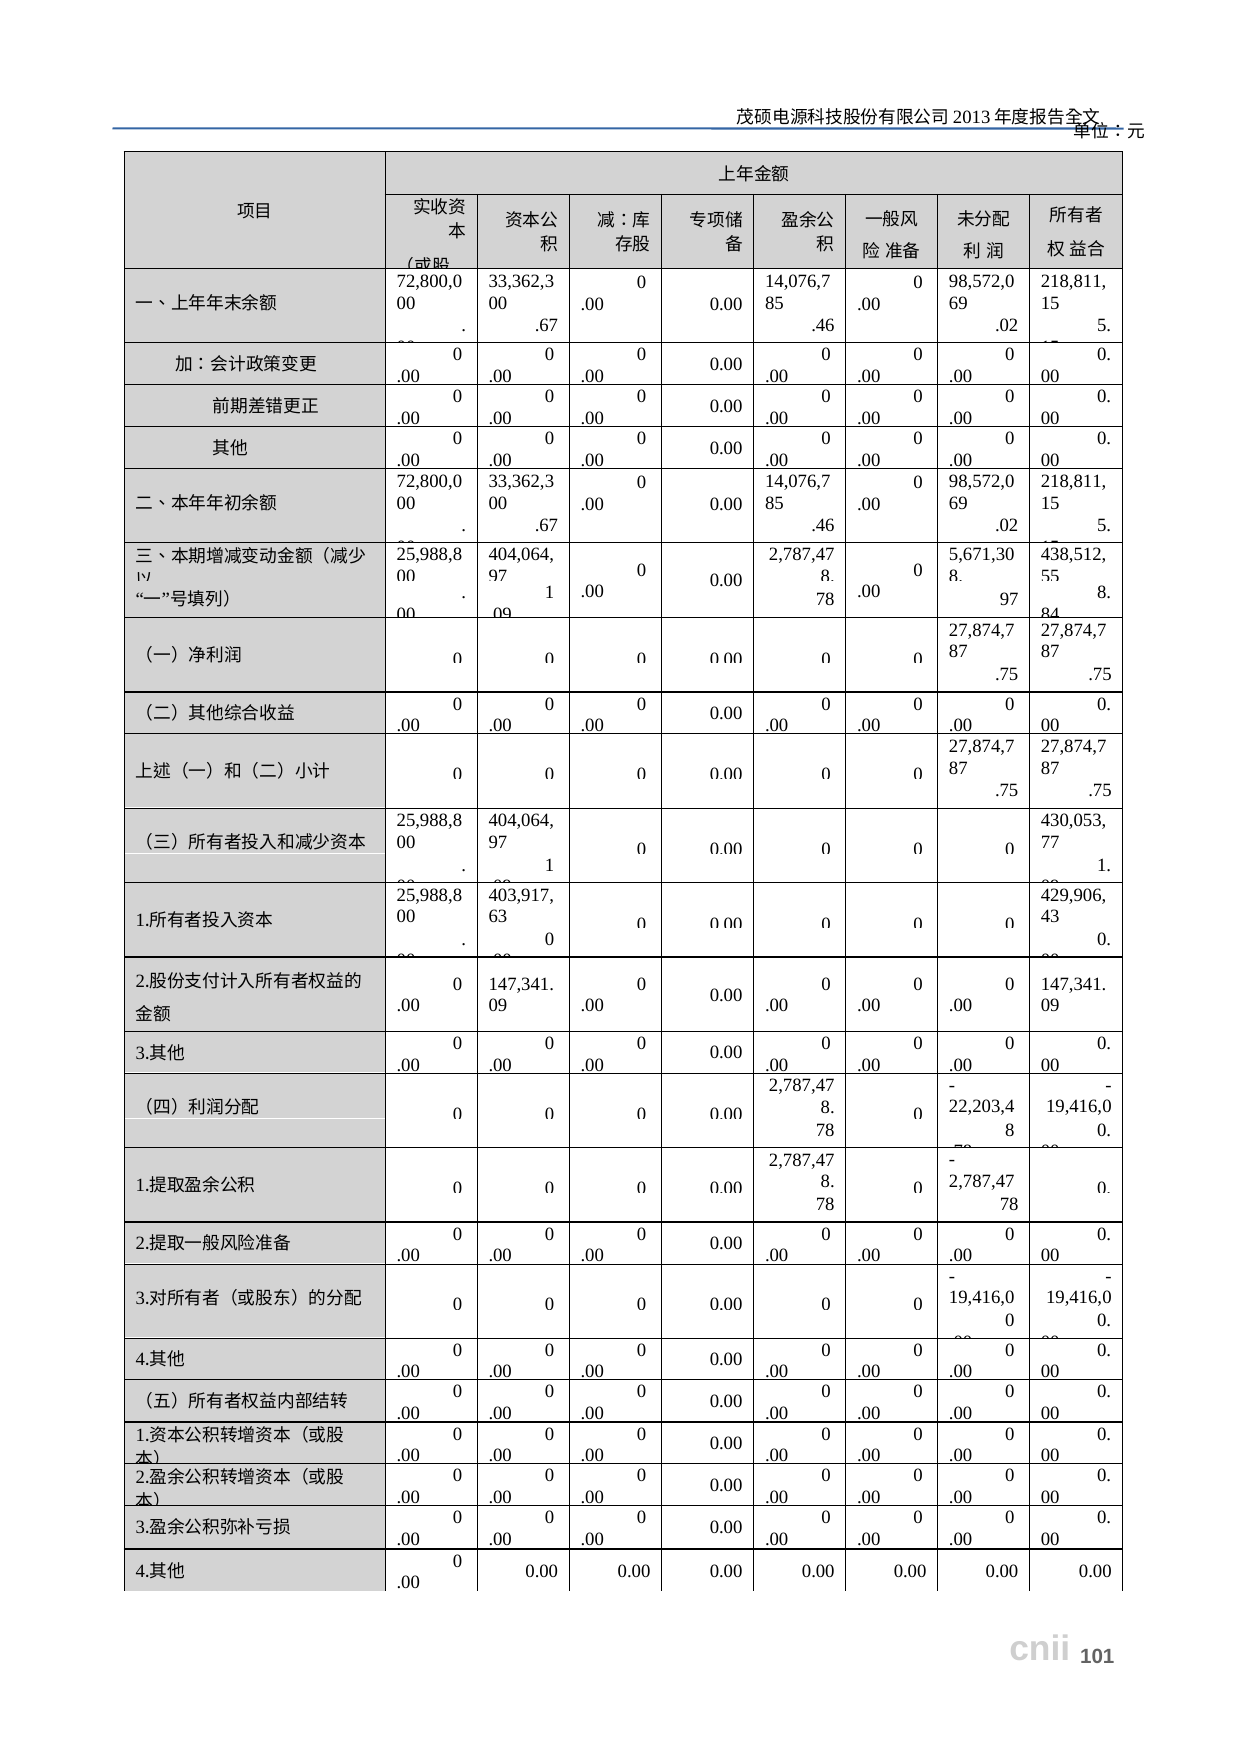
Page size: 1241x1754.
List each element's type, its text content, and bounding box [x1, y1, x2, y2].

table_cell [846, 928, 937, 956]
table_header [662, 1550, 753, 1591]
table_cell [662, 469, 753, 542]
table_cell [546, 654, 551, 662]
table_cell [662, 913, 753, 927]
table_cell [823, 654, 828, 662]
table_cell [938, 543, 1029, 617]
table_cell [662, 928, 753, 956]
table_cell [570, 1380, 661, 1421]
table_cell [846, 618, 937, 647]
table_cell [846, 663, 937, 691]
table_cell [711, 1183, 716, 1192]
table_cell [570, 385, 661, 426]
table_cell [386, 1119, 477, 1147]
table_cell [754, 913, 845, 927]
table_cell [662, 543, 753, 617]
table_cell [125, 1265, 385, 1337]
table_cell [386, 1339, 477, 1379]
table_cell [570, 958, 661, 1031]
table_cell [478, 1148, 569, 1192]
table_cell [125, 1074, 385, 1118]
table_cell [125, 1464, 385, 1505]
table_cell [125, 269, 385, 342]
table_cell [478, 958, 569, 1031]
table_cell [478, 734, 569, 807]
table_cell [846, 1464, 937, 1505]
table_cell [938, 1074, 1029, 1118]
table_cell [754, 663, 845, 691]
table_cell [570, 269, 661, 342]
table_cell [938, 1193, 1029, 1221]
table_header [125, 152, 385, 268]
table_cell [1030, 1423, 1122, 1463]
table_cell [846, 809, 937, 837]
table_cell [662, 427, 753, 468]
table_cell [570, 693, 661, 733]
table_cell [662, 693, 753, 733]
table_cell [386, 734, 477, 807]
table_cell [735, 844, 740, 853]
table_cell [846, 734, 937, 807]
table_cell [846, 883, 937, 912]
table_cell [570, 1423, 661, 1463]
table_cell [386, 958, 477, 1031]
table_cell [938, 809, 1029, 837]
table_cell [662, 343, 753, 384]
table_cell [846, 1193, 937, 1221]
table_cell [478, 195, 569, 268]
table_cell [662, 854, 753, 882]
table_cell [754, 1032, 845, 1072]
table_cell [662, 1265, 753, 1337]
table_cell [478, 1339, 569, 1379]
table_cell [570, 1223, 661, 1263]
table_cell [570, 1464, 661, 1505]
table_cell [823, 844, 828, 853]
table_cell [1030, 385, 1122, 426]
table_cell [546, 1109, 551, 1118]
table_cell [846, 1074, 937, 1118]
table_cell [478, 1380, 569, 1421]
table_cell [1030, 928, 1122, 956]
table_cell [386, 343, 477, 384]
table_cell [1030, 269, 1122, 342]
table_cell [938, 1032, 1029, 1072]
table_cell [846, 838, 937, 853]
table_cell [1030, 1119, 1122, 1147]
text 单位：元 [102, 119, 1144, 143]
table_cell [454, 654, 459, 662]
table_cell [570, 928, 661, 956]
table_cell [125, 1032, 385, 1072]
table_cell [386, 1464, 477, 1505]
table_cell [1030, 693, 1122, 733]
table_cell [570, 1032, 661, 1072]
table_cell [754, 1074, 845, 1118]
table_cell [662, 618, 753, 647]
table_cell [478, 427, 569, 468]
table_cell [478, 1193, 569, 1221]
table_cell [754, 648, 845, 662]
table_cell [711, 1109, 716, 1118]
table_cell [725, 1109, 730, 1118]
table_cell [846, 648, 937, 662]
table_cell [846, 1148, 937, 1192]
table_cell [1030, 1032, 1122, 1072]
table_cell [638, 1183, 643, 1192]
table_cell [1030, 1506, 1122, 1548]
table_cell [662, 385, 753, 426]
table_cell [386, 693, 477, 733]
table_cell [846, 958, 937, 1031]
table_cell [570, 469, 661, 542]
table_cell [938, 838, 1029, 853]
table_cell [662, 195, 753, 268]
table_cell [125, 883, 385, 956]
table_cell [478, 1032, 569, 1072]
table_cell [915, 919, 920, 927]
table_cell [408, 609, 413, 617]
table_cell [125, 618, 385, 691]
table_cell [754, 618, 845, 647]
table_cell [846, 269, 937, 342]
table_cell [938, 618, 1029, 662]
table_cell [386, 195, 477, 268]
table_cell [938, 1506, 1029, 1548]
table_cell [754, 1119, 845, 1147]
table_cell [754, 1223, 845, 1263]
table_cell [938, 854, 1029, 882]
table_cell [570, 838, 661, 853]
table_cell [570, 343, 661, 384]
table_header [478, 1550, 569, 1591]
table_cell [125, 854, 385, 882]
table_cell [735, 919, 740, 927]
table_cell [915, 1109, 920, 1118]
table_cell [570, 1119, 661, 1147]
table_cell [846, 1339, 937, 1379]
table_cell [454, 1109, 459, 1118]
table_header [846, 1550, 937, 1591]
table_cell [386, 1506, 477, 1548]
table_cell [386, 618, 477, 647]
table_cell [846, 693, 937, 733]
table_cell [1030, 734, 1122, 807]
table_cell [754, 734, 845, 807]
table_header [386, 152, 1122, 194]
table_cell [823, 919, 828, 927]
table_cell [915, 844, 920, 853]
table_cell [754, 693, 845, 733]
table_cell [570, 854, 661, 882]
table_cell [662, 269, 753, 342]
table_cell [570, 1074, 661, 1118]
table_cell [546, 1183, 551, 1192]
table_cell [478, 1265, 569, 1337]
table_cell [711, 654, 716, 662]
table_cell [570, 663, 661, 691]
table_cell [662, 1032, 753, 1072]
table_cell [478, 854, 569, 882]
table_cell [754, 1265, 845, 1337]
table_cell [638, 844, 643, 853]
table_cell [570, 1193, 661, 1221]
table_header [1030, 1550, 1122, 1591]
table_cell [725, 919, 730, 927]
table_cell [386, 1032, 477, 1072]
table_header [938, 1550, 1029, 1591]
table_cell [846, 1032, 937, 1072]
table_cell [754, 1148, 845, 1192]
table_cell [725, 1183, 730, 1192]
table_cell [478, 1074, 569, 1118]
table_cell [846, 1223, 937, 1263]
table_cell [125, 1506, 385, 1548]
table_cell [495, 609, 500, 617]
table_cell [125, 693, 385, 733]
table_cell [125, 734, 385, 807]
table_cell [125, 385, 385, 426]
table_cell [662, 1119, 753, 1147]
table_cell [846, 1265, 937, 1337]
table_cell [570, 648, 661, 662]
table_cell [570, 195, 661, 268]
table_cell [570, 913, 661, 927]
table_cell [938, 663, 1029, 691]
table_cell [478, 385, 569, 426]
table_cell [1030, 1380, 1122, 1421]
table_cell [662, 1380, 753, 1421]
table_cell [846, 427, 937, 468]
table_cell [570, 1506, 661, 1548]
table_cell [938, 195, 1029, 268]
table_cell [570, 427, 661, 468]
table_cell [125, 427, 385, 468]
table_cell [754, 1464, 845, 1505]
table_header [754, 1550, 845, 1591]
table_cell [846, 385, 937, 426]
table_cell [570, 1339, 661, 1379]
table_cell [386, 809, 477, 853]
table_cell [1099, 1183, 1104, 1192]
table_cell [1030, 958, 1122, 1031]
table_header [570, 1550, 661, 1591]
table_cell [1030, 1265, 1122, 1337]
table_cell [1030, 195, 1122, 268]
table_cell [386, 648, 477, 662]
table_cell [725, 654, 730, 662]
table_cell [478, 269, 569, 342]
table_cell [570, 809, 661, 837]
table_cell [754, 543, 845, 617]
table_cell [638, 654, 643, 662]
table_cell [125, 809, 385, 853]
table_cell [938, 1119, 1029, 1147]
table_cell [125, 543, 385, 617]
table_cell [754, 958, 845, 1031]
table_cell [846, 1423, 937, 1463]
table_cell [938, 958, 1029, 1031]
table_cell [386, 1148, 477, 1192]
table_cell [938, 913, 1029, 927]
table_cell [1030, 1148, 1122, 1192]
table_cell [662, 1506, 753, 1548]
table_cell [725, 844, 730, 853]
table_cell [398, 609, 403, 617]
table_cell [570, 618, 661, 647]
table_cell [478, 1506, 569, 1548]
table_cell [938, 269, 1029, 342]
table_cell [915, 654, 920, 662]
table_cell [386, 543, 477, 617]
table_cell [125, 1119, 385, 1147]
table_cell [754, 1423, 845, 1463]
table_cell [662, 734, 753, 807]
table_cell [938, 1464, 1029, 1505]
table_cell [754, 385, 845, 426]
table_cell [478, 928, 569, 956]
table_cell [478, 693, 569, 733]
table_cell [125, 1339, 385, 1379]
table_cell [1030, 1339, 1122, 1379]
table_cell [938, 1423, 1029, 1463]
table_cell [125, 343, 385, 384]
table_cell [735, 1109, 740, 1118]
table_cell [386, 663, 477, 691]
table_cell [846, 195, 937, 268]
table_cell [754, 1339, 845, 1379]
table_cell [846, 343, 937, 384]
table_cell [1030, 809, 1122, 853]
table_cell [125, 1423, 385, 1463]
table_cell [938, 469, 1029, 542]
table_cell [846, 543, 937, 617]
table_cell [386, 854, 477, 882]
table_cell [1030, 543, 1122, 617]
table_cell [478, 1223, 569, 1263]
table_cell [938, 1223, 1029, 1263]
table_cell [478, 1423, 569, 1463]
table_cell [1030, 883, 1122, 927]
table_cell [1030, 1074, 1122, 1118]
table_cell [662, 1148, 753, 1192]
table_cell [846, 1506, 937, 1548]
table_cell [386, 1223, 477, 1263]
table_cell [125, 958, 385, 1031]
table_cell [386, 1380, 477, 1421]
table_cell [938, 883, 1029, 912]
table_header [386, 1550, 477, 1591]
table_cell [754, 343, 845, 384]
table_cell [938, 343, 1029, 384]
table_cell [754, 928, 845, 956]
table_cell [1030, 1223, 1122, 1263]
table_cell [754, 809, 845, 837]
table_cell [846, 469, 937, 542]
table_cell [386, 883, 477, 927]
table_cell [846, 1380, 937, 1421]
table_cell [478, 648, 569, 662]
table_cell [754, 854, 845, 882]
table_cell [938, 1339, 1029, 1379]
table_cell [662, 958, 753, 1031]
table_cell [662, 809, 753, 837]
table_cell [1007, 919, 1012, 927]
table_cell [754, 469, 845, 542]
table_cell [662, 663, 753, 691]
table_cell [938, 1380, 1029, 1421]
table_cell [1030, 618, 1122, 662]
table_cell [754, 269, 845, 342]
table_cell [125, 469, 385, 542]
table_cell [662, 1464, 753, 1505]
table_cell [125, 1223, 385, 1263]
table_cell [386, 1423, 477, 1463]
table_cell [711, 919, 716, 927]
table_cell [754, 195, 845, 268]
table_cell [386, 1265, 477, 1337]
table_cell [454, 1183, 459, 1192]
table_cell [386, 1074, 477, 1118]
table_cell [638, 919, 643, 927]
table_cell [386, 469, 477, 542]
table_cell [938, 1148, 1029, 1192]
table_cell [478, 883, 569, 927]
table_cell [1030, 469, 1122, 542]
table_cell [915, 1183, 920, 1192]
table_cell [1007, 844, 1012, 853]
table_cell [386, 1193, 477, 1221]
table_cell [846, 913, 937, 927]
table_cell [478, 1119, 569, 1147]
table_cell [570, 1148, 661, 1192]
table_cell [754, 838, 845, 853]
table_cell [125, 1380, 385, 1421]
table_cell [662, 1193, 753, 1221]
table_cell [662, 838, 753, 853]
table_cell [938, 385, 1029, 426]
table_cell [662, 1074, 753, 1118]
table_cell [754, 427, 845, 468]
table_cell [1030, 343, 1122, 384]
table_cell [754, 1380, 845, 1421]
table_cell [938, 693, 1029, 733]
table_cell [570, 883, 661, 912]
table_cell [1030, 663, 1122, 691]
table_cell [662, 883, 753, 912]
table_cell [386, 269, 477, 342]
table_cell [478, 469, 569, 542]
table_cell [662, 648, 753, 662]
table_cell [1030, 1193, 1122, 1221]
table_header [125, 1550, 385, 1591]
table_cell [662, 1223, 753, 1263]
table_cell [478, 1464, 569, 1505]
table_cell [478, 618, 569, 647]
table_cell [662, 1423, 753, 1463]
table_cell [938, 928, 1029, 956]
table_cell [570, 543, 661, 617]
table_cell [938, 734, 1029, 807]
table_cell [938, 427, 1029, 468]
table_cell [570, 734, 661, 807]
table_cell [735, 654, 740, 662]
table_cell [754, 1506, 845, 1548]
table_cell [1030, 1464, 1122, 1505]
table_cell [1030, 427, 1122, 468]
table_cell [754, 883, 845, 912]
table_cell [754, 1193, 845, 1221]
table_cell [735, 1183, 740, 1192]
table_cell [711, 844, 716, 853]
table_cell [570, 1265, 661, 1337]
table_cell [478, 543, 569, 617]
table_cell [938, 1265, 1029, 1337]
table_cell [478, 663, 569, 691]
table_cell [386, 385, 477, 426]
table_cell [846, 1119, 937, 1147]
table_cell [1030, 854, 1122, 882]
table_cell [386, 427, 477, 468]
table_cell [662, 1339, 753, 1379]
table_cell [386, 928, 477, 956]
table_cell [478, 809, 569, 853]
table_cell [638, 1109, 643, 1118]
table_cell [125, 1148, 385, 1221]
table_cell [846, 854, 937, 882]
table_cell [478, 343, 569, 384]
